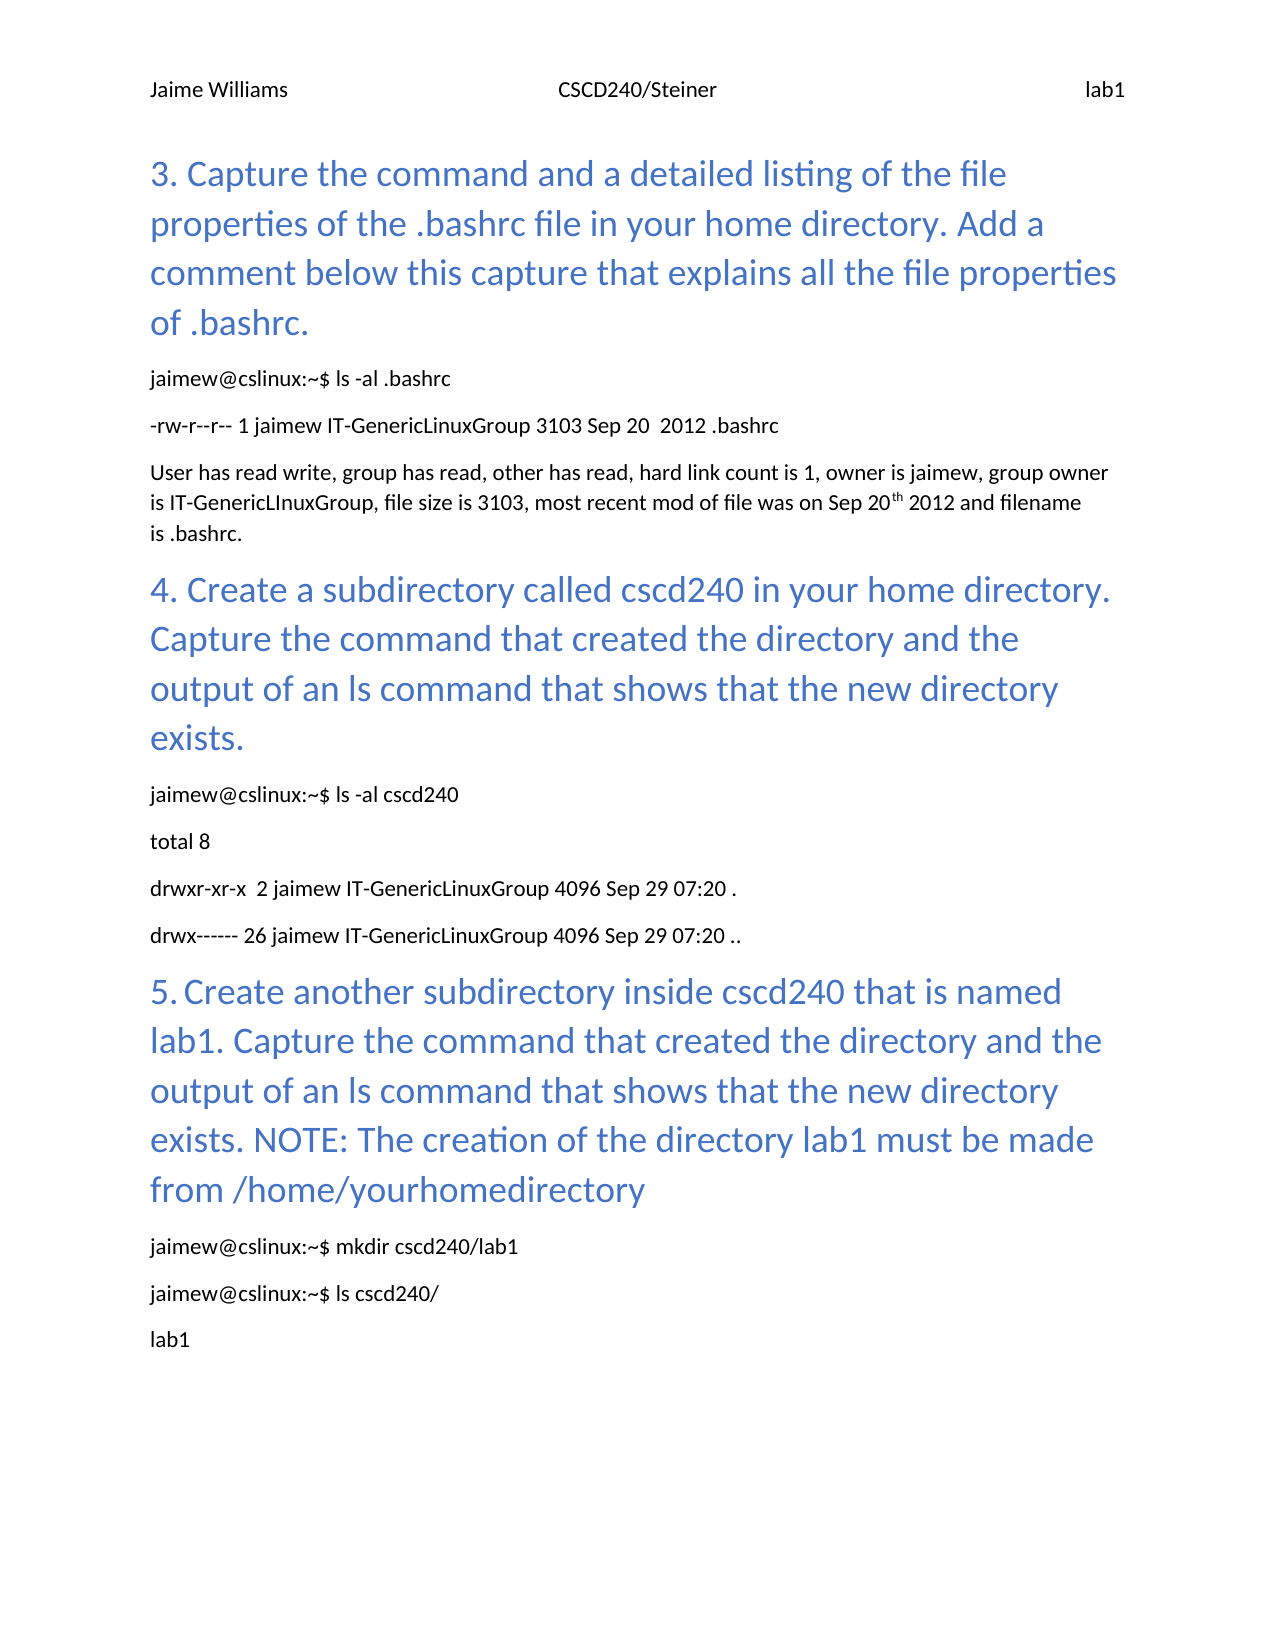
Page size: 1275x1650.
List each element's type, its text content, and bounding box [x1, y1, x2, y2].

text drwxr-xr-x 2 jaimew IT-GenericLinuxGroup 4096 Sep 29 07:20 . [150, 874, 1125, 902]
text User has read write, group has read, other has read, hard link count is 1, owner is jaimew, group owner is IT-GenericLInuxGroup, file size is 3103, most recent mod of file was on Sep 20th 2012 and filename is .bashrc. [150, 458, 1125, 547]
text 3. Capture the command and a detailed listing of the file properties of the .bashrc file in your home directory. Add a comment below this capture that explains all the file properties of .bashrc. [150, 150, 1125, 344]
text 4. Create a subdirectory called cscd240 in your home directory. Capture the command that created the directory and the output of an ls command that shows that the new directory exists. [150, 566, 1125, 760]
text 5. Create another subdirectory inside cscd240 that is named lab1. Capture the command that created the directory and the output of an ls command that shows that the new directory exists. NOTE: The creation of the directory lab1 must be made from /home/yourhomedirectory [150, 968, 1125, 1211]
text total 8 [150, 827, 1125, 855]
text -rw-r--r-- 1 jaimew IT-GenericLinuxGroup 3103 Sep 20 2012 .bashrc [150, 411, 1125, 439]
text jaimew@cslinux:~$ mkdir cscd240/lab1 [150, 1232, 1125, 1260]
text lab1 [150, 1326, 1125, 1353]
text drwx------ 26 jaimew IT-GenericLinuxGroup 4096 Sep 29 07:20 .. [150, 921, 1125, 949]
text jaimew@cslinux:~$ ls -al cscd240 [150, 780, 1125, 808]
text jaimew@cslinux:~$ ls cscd240/ [150, 1279, 1125, 1307]
text jaimew@cslinux:~$ ls -al .bashrc [150, 364, 1125, 393]
